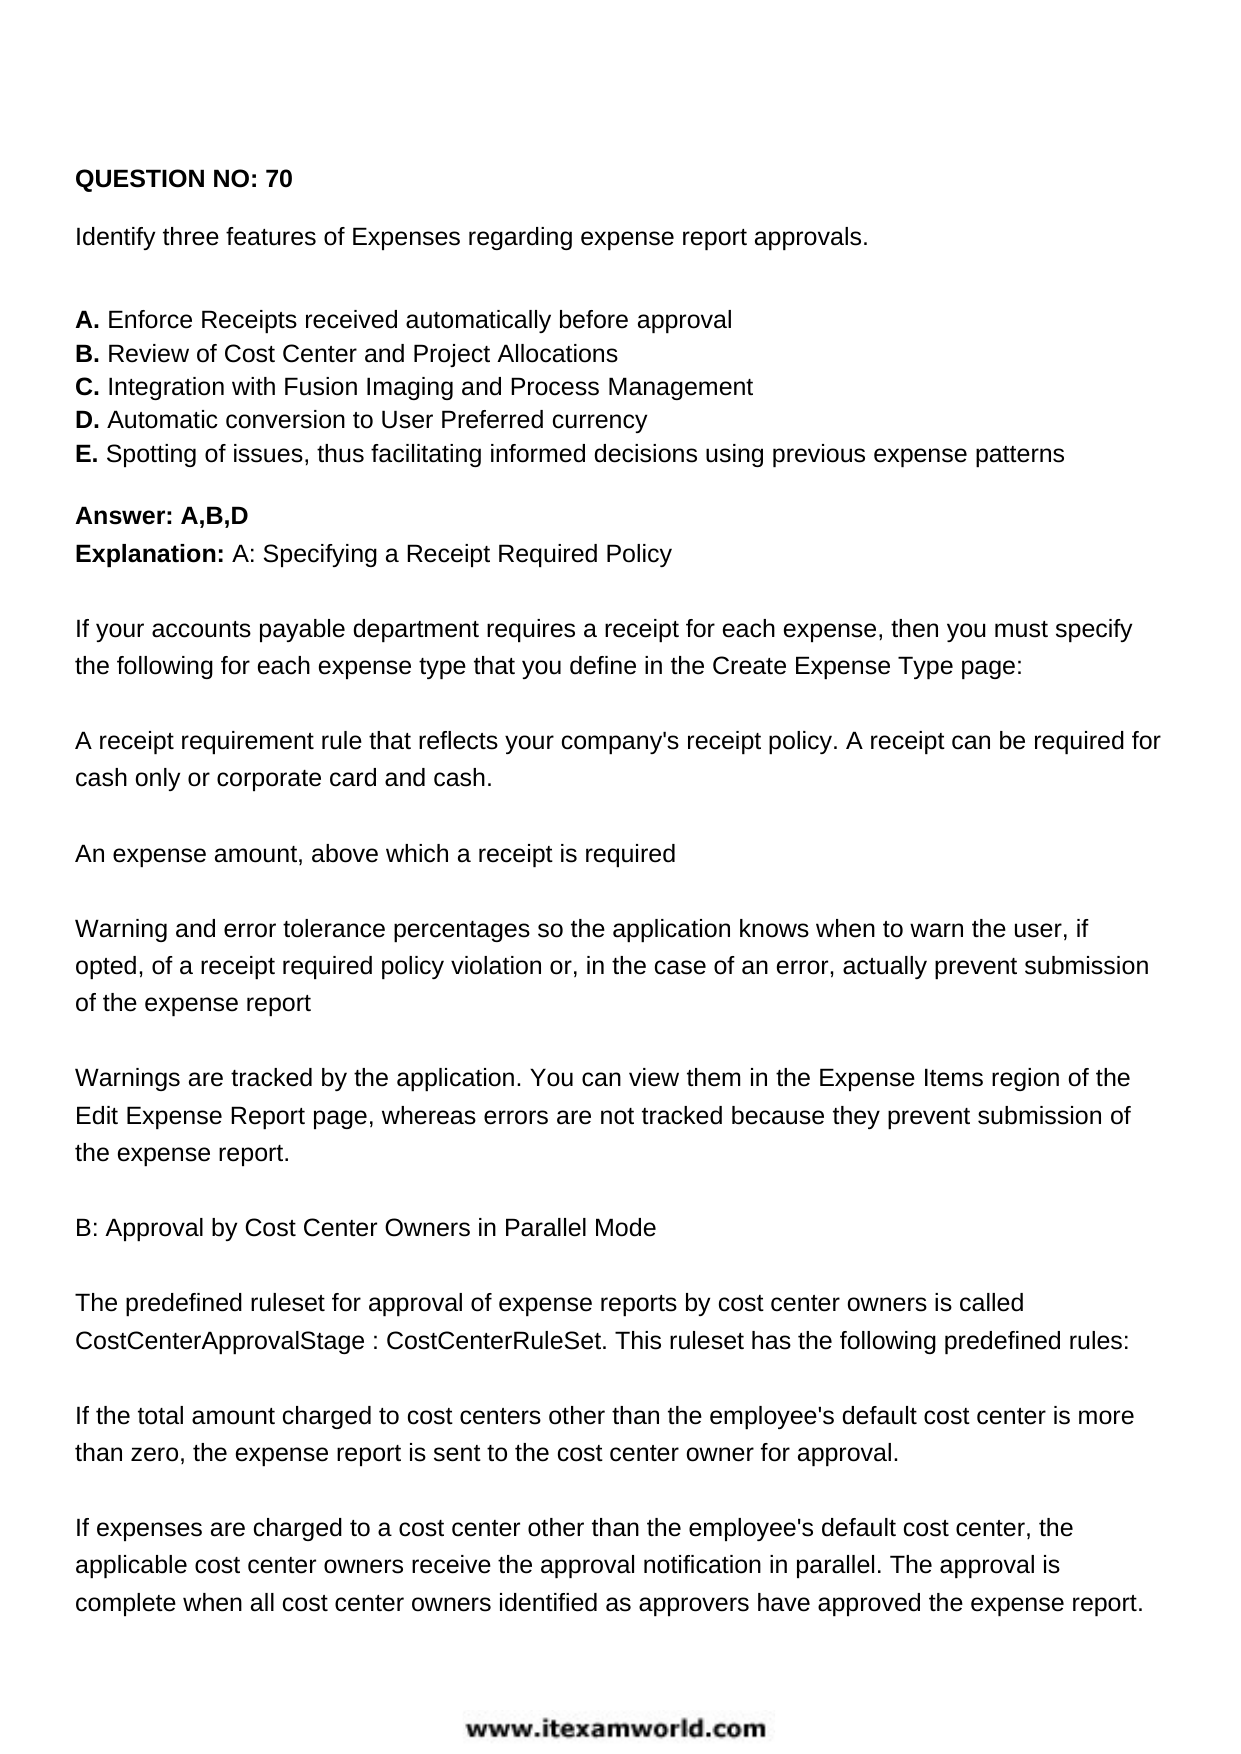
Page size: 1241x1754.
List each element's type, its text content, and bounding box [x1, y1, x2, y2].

list Review of Cost Center and Project Allocations [75, 339, 1173, 367]
text If your accounts payable department requires a receipt for each expense, then you must specify the following for each expense type that you define in the Create Expense Type page: [75, 613, 1136, 679]
text The predefined ruleset for approval of expense reports by cost center owners is called CostCenterApprovalStage : CostCenterRuleSet. This ruleset has the following predefined rules: [75, 1288, 1173, 1354]
text If the total amount charged to cost centers other than the employee's default cost center is more than zero, the expense report is sent to the cost center owner for approval. [75, 1401, 1138, 1467]
subtitle Answer: A,B,D [75, 501, 1173, 530]
list Integration with Fusion Imaging and Process Management [75, 372, 1173, 401]
text An expense amount, above which a receipt is required [75, 839, 1173, 867]
text Identify three features of Expenses regarding expense report approvals. [75, 222, 1173, 251]
text B: Approval by Cost Center Owners in Parallel Mode [75, 1213, 1173, 1242]
text If expenses are charged to a cost center other than the employee's default cost center, the applicable cost center owners receive the approval notification in parallel. The approval is complete when all cost center owners identified as approvers have approved the expense report. [75, 1513, 1147, 1616]
text Warning and error tolerance percentages so the application knows when to warn the user, if opted, of a receipt required policy violation or, in the case of an error, actually prevent submission of the expense report [75, 914, 1152, 1017]
picture [462, 1710, 775, 1752]
list Enforce Receipts received automatically before approval [75, 305, 1173, 334]
text Explanation: A: Specifying a Receipt Required Policy [75, 538, 1173, 567]
list Automatic conversion to User Preferred currency [75, 405, 1173, 434]
subtitle QUESTION NO: 70 [75, 164, 1173, 193]
text A receipt requirement rule that reflects your company's receipt policy. A receipt can be required for cash only or corporate card and cash. [75, 726, 1164, 792]
text Warnings are tracked by the application. You can view them in the Expense Items region of the Edit Expense Report page, whereas errors are not tracked because they prevent submission of the expense report. [75, 1063, 1134, 1167]
list Spotting of issues, thus facilitating informed decisions using previous expense patterns [75, 438, 1173, 467]
